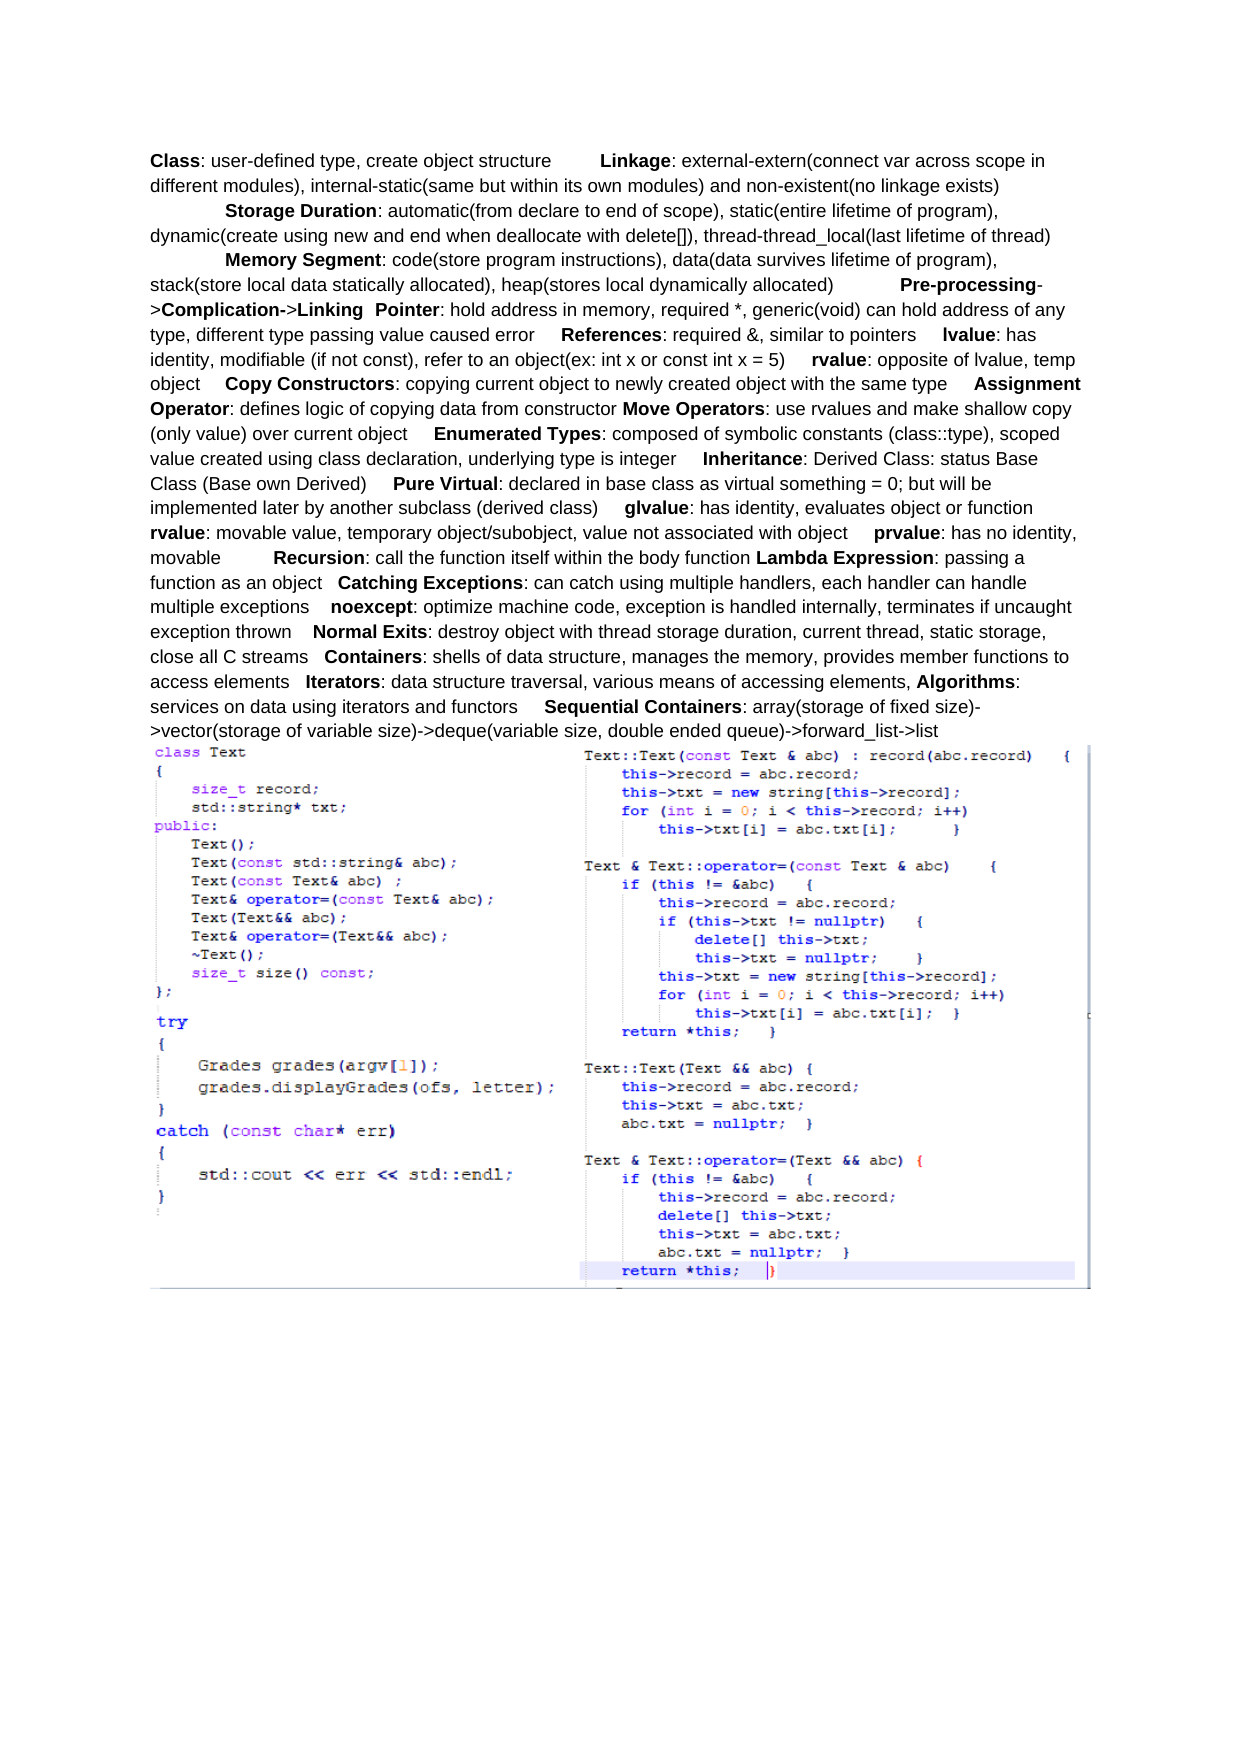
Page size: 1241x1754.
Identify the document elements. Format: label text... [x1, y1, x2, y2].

text Class: user-defined type, create object structure Linkage: external-extern(connect var across scope in different modules), internal-static(same but within its own modules) and non-existent(no linkage exists) Storage Duration: automatic(from declare to end of scope), static(entire lifetime of program), dynamic(create using new and end when deallocate with delete[]), thread-thread_local(last lifetime of thread) Memory Segment: code(store program instructions), data(data survives lifetime of program), stack(store local data statically allocated), heap(stores local dynamically allocated) Pre-processing->Complication->Linking Pointer: hold address in memory, required *, generic(void) can hold address of any type, different type passing value caused error References: required &, similar to pointers lvalue: has identity, modifiable (if not const), refer to an object(ex: int x or const int x = 5) rvalue: opposite of lvalue, temp object Copy Constructors: copying current object to newly created object with the same type Assignment Operator: defines logic of copying data from constructor Move Operators: use rvalues and make shallow copy (only value) over current object Enumerated Types: composed of symbolic constants (class::type), scoped value created using class declaration, underlying type is integer Inheritance: Derived Class: status Base Class (Base own Derived) Pure Virtual: declared in base class as virtual something = 0; but will be implemented later by another subclass (derived class) glvalue: has identity, evaluates object or function rvalue: movable value, temporary object/subobject, value not associated with object prvalue: has no identity, movable Recursion: call the function itself within the body function Lambda Expression: passing a function as an object Catching Exceptions: can catch using multiple handlers, each handler can handle multiple exceptions noexcept: optimize machine code, exception is handled internally, terminates if uncaught exception thrown Normal Exits: destroy object with thread storage duration, current thread, static storage, close all C streams Containers: shells of data structure, manages the memory, provides member functions to access elements Iterators: data structure traversal, various means of accessing elements, Algorithms: services on data using iterators and functors Sequential Containers: array(storage of fixed size)->vector(storage of variable size)->deque(variable size, double ended queue)->forward_list->list [150, 150, 1090, 742]
picture [150, 745, 1091, 1289]
